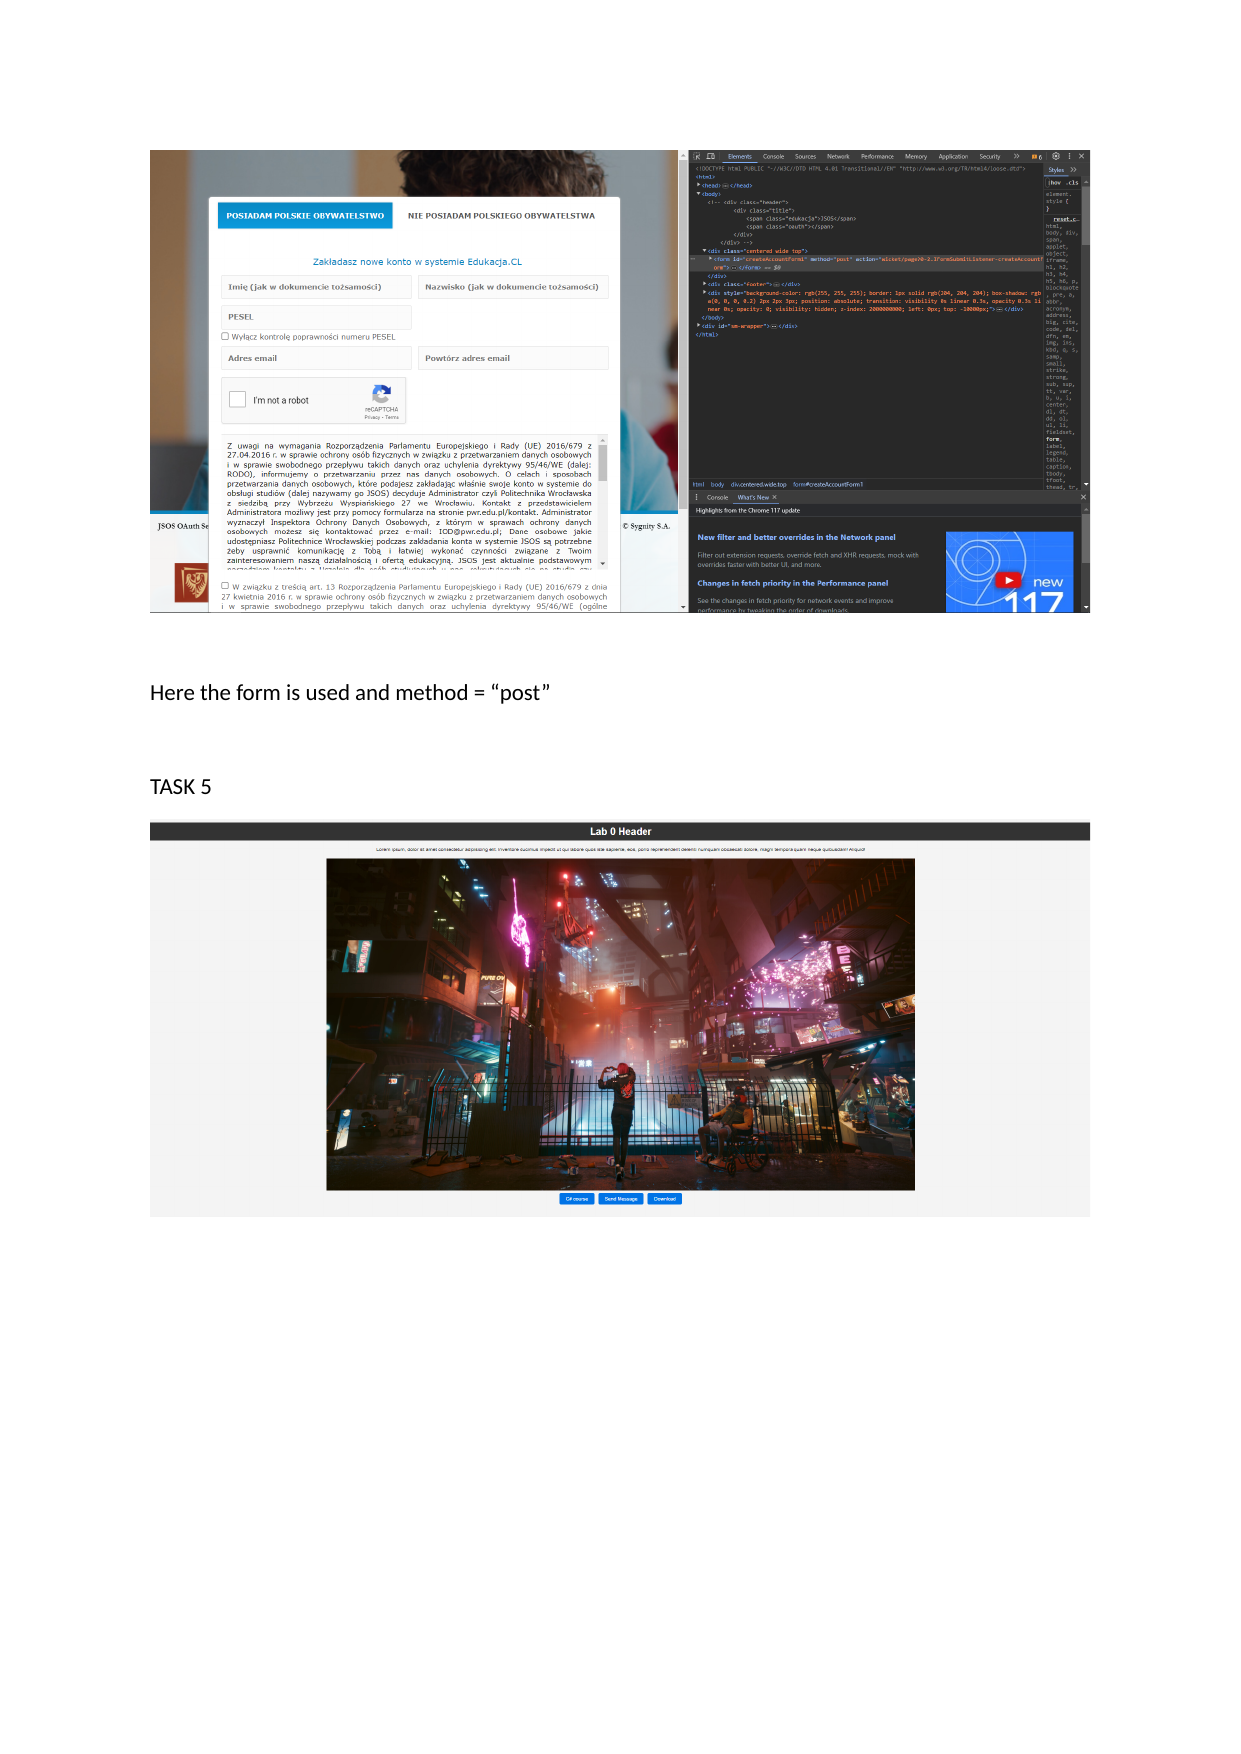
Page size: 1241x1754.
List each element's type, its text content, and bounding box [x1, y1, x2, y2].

text TASK 5 [150, 772, 1090, 800]
picture [150, 150, 1091, 613]
picture [150, 819, 1091, 1217]
text Here the form is used and method = “post” [150, 678, 1090, 706]
